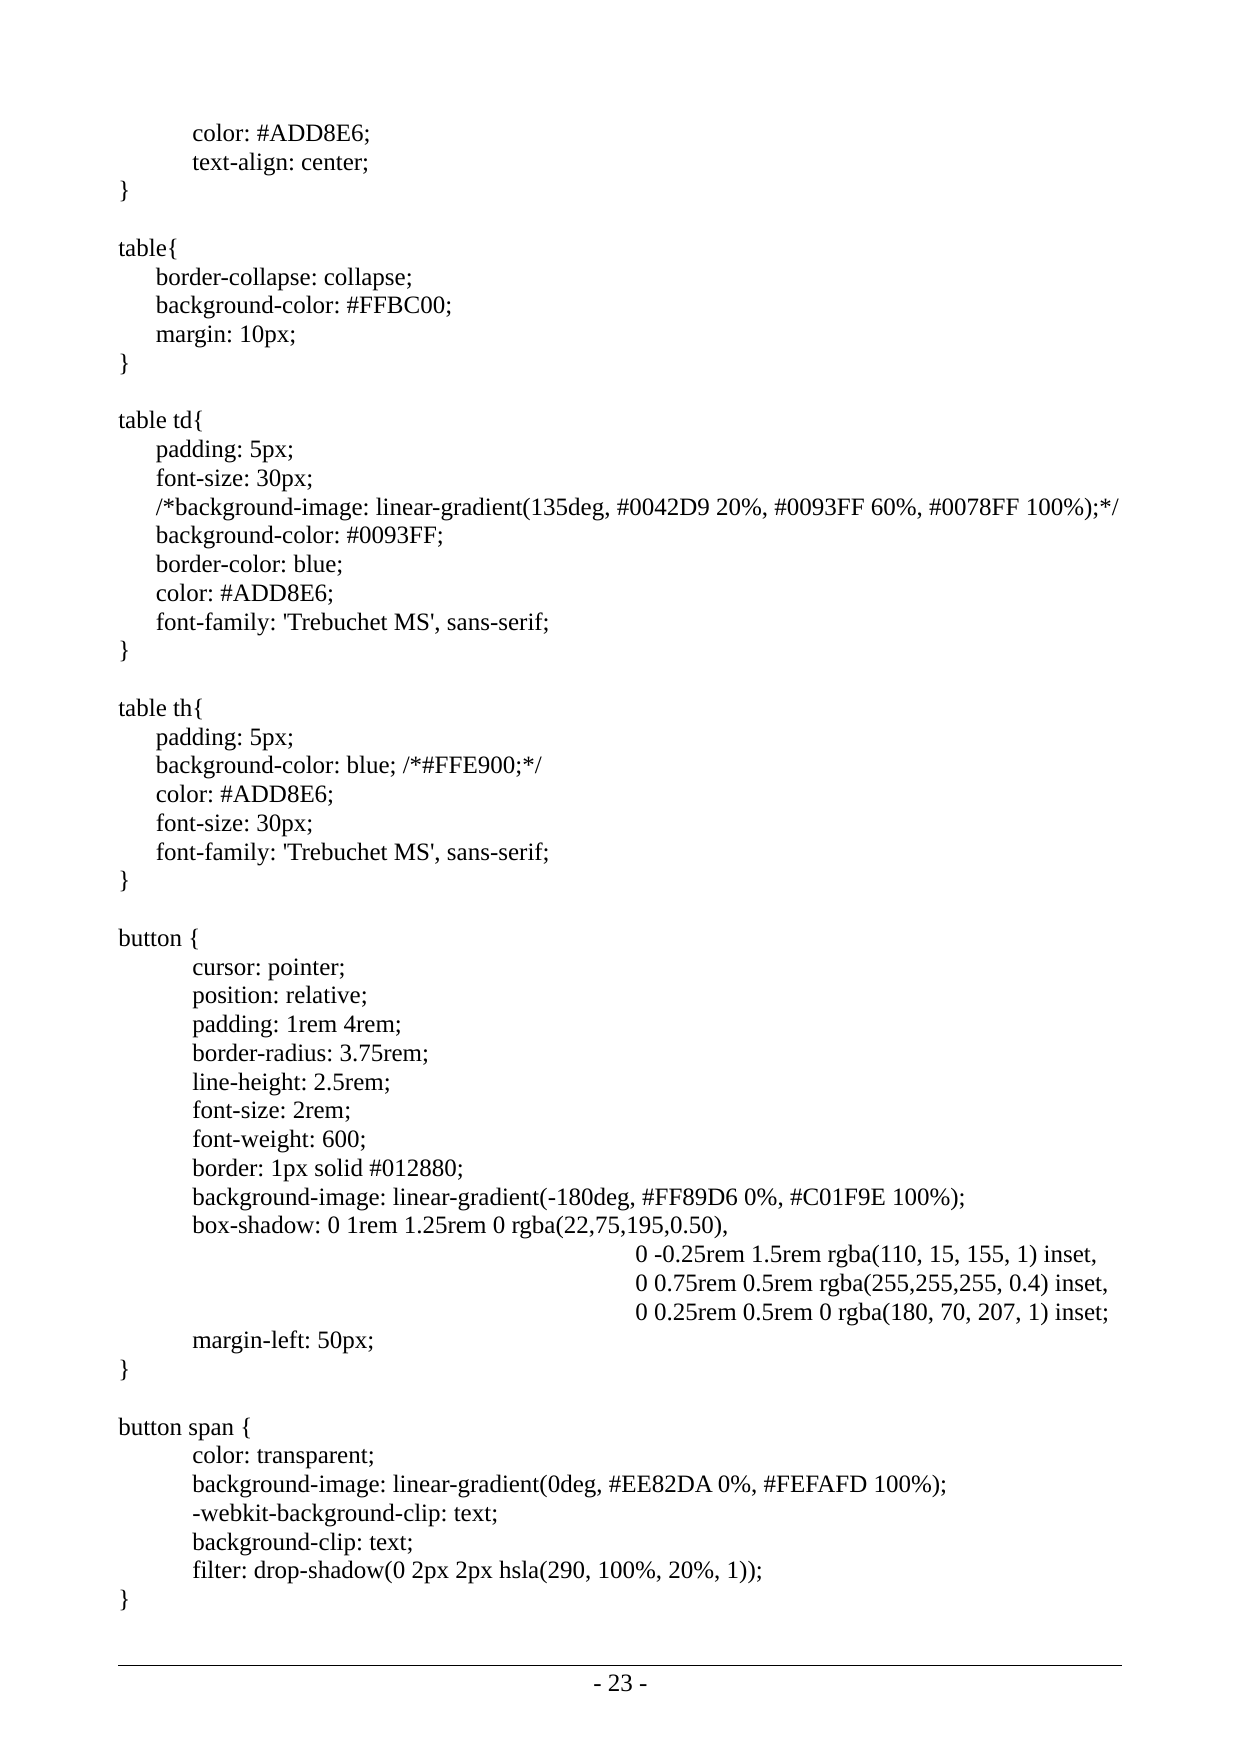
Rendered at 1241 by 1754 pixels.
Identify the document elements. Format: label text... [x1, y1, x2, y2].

text button span { [118, 1412, 1122, 1441]
text 0 0.75rem 0.5rem rgba(255,255,255, 0.4) inset, [118, 1268, 1122, 1297]
text background-color: #0093FF; [118, 521, 1122, 549]
text font-size: 30px; [118, 463, 1122, 492]
text padding: 5px; [118, 434, 1122, 463]
text } [118, 1354, 1122, 1383]
text color: #ADD8E6; [118, 779, 1122, 808]
text table td{ [118, 406, 1122, 434]
text font-weight: 600; [118, 1124, 1122, 1153]
text border: 1px solid #012880; [118, 1153, 1122, 1182]
text font-size: 30px; [118, 808, 1122, 837]
text font-size: 2rem; [118, 1096, 1122, 1124]
text 0 0.25rem 0.5rem 0 rgba(180, 70, 207, 1) inset; [118, 1297, 1122, 1326]
text /*background-image: linear-gradient(135deg, #0042D9 20%, #0093FF 60%, #0078FF 100%);*/ [118, 492, 1122, 521]
text padding: 1rem 4rem; [118, 1009, 1122, 1038]
text border-collapse: collapse; [118, 262, 1122, 291]
text background-image: linear-gradient(-180deg, #FF89D6 0%, #C01F9E 100%); [118, 1182, 1122, 1211]
text table th{ [118, 693, 1122, 722]
text background-color: #FFBC00; [118, 291, 1122, 319]
text font-family: 'Trebuchet MS', sans-serif; [118, 837, 1122, 866]
text border-color: blue; [118, 549, 1122, 578]
text background-color: blue; /*#FFE900;*/ [118, 751, 1122, 779]
text font-family: 'Trebuchet MS', sans-serif; [118, 607, 1122, 636]
text } [118, 176, 1122, 204]
text color: #ADD8E6; [118, 118, 1122, 147]
text text-align: center; [118, 147, 1122, 176]
text margin: 10px; [118, 319, 1122, 348]
text filter: drop-shadow(0 2px 2px hsla(290, 100%, 20%, 1)); [118, 1556, 1122, 1584]
text color: #ADD8E6; [118, 578, 1122, 607]
text } [118, 348, 1122, 377]
text -webkit-background-clip: text; [118, 1498, 1122, 1527]
text background-image: linear-gradient(0deg, #EE82DA 0%, #FEFAFD 100%); [118, 1469, 1122, 1498]
text } [118, 636, 1122, 664]
text button { [118, 923, 1122, 952]
text padding: 5px; [118, 722, 1122, 751]
text background-clip: text; [118, 1527, 1122, 1556]
text border-radius: 3.75rem; [118, 1038, 1122, 1067]
text margin-left: 50px; [118, 1326, 1122, 1354]
text cursor: pointer; [118, 952, 1122, 981]
text color: transparent; [118, 1441, 1122, 1469]
text position: relative; [118, 981, 1122, 1009]
text table{ [118, 233, 1122, 262]
text 0 -0.25rem 1.5rem rgba(110, 15, 155, 1) inset, [118, 1239, 1122, 1268]
text line-height: 2.5rem; [118, 1067, 1122, 1096]
text } [118, 866, 1122, 894]
text } [118, 1584, 1122, 1613]
text box-shadow: 0 1rem 1.25rem 0 rgba(22,75,195,0.50), [118, 1211, 1122, 1239]
